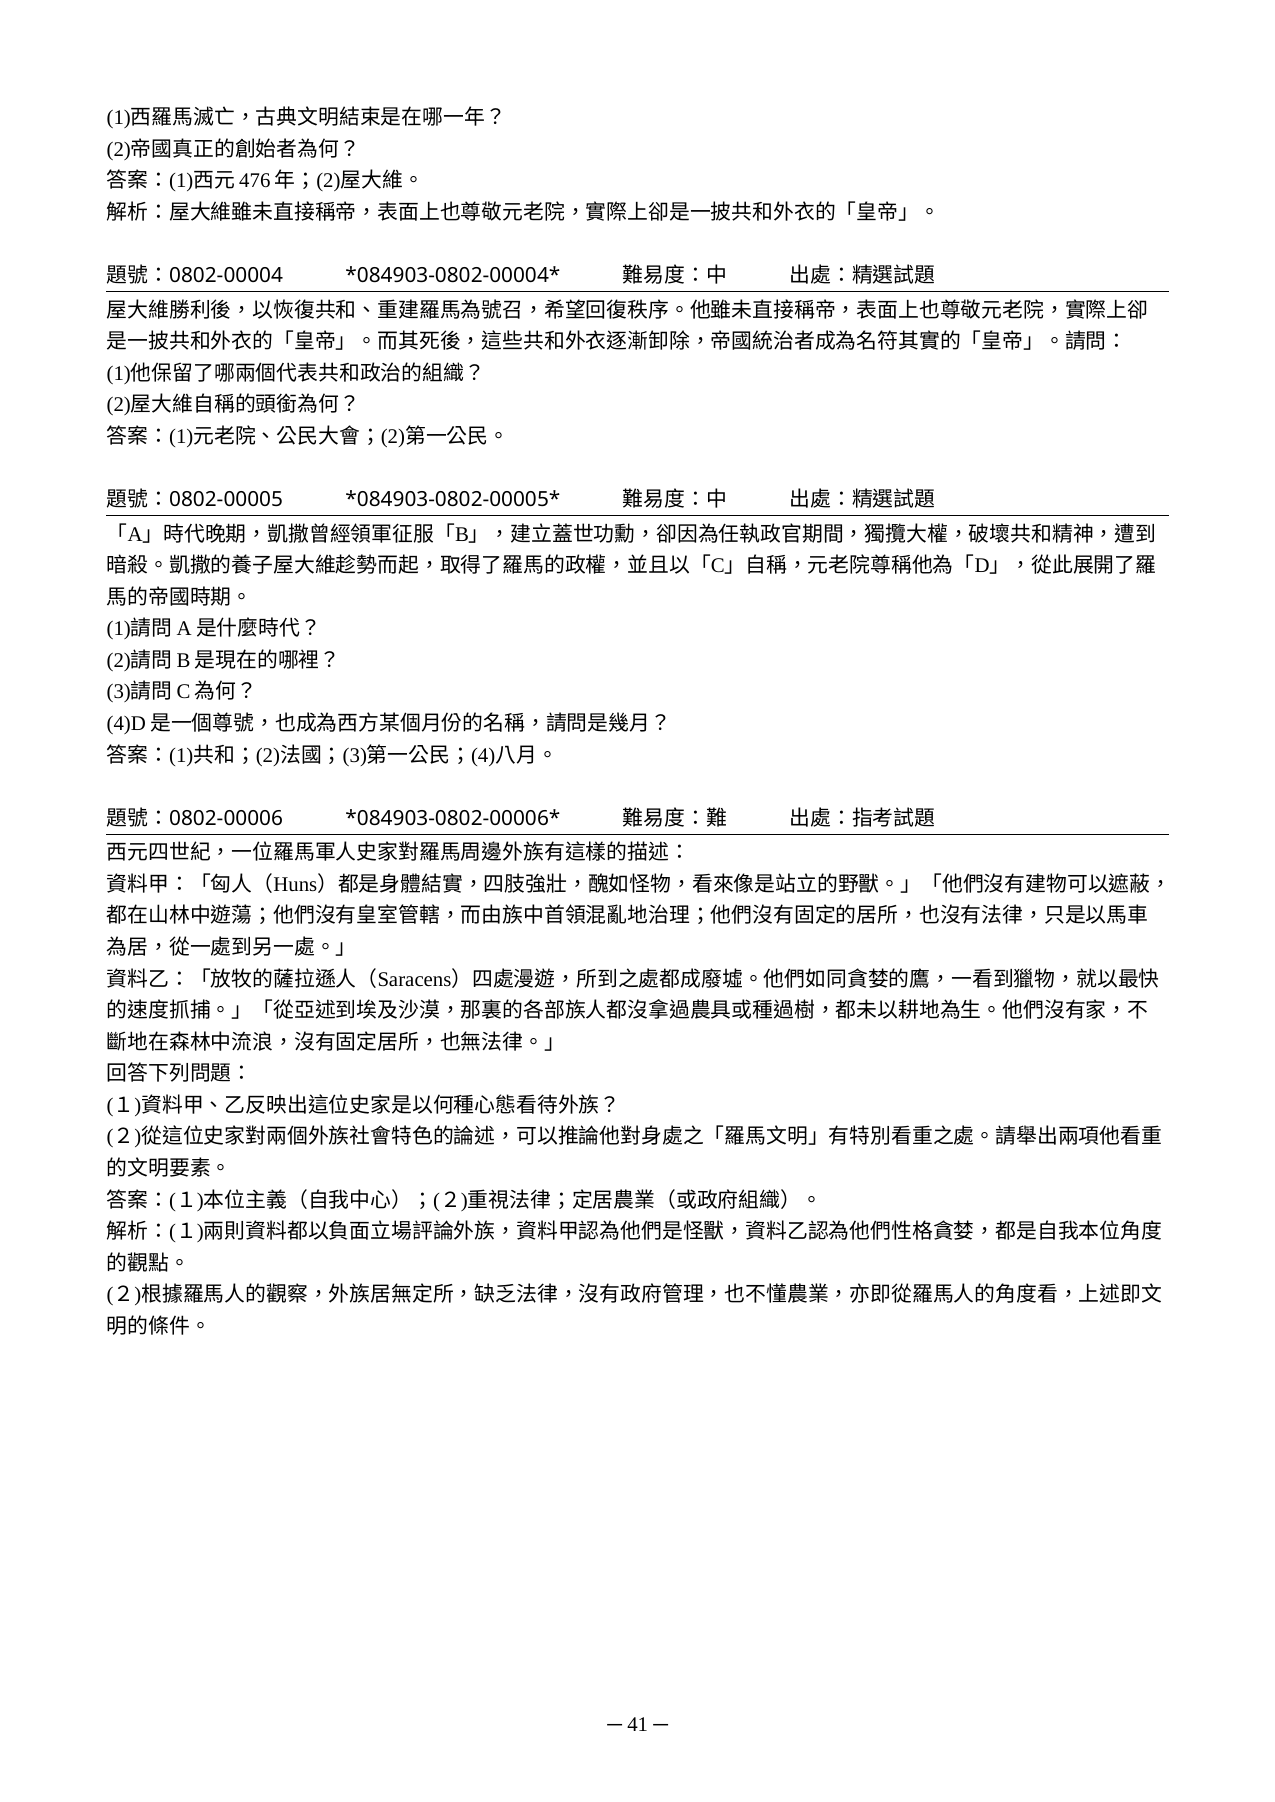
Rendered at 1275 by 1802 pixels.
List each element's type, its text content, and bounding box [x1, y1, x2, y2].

text 解析：屋大維雖未直接稱帝，表面上也尊敬元老院，實際上卻是一披共和外衣的「皇帝」。 [106, 194, 1169, 226]
text 題號：0802-00004 *084903-0802-00004* 難易度：中 出處：精選試題 [106, 257, 1169, 291]
text 答案：(1)西元476年；(2)屋大維。 [106, 163, 1169, 194]
text 題號：0802-00005 *084903-0802-00005* 難易度：中 出處：精選試題 [106, 482, 1169, 515]
text 屋大維勝利後，以恢復共和、重建羅馬為號召，希望回復秩序。他雖未直接稱帝，表面上也尊敬元老院，實際上卻是一披共和外衣的「皇帝」。而其死後，這些共和外衣逐漸卸除，帝國統治者成為名符其實的「皇帝」。請問： (1)他保留了哪兩個代表共和政治的組織？ (2)屋大維自稱的頭銜為何？ [106, 292, 1169, 418]
text 答案：(1)共和；(2)法國；(3)第一公民；(4)八月。 [106, 737, 1169, 769]
text 西元四世紀，一位羅馬軍人史家對羅馬周邊外族有這樣的描述： 資料甲：「匈人（Huns）都是身體結實，四肢強壯，醜如怪物，看來像是站立的野獸。」「他們沒有建物可以遮蔽，都在山林中遊蕩；他們沒有皇室管轄，而由族中首領混亂地治理；他們沒有固定的居所，也沒有法律，只是以馬車為居，從一處到另一處。」 資料乙：「放牧的薩拉遜人（Saracens）四處漫遊，所到之處都成廢墟。他們如同貪婪的鷹，一看到獵物，就以最快的速度抓捕。」「從亞述到埃及沙漠，那裏的各部族人都沒拿過農具或種過樹，都未以耕地為生。他們沒有家，不斷地在森林中流浪，沒有固定居所，也無法律。」 回答下列問題： (１)資料甲、乙反映出這位史家是以何種心態看待外族？ (２)從這位史家對兩個外族社會特色的論述，可以推論他對身處之「羅馬文明」有特別看重之處。請舉出兩項他看重的文明要素。 [106, 835, 1169, 1182]
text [106, 100, 1169, 163]
text 解析：(１)兩則資料都以負面立場評論外族，資料甲認為他們是怪獸，資料乙認為他們性格貪婪，都是自我本位角度的觀點。 (２)根據羅馬人的觀察，外族居無定所，缺乏法律，沒有政府管理，也不懂農業，亦即從羅馬人的角度看，上述即文明的條件。 [106, 1214, 1169, 1340]
text 答案：(１)本位主義（自我中心）；(２)重視法律；定居農業（或政府組織）。 [106, 1182, 1169, 1214]
text 「A」時代晚期，凱撒曾經領軍征服「B」，建立蓋世功勳，卻因為任執政官期間，獨攬大權，破壞共和精神，遭到暗殺。凱撒的養子屋大維趁勢而起，取得了羅馬的政權，並且以「C」自稱，元老院尊稱他為「D」，從此展開了羅馬的帝國時期。 (1)請問A是什麼時代？ (2)請問B是現在的哪裡？ (3)請問C為何？ (4)D是一個尊號，也成為西方某個月份的名稱，請問是幾月？ [106, 516, 1169, 737]
text 答案：(1)元老院、公民大會；(2)第一公民。 [106, 418, 1169, 450]
text 題號：0802-00006 *084903-0802-00006* 難易度：難 出處：指考試題 [106, 800, 1169, 834]
